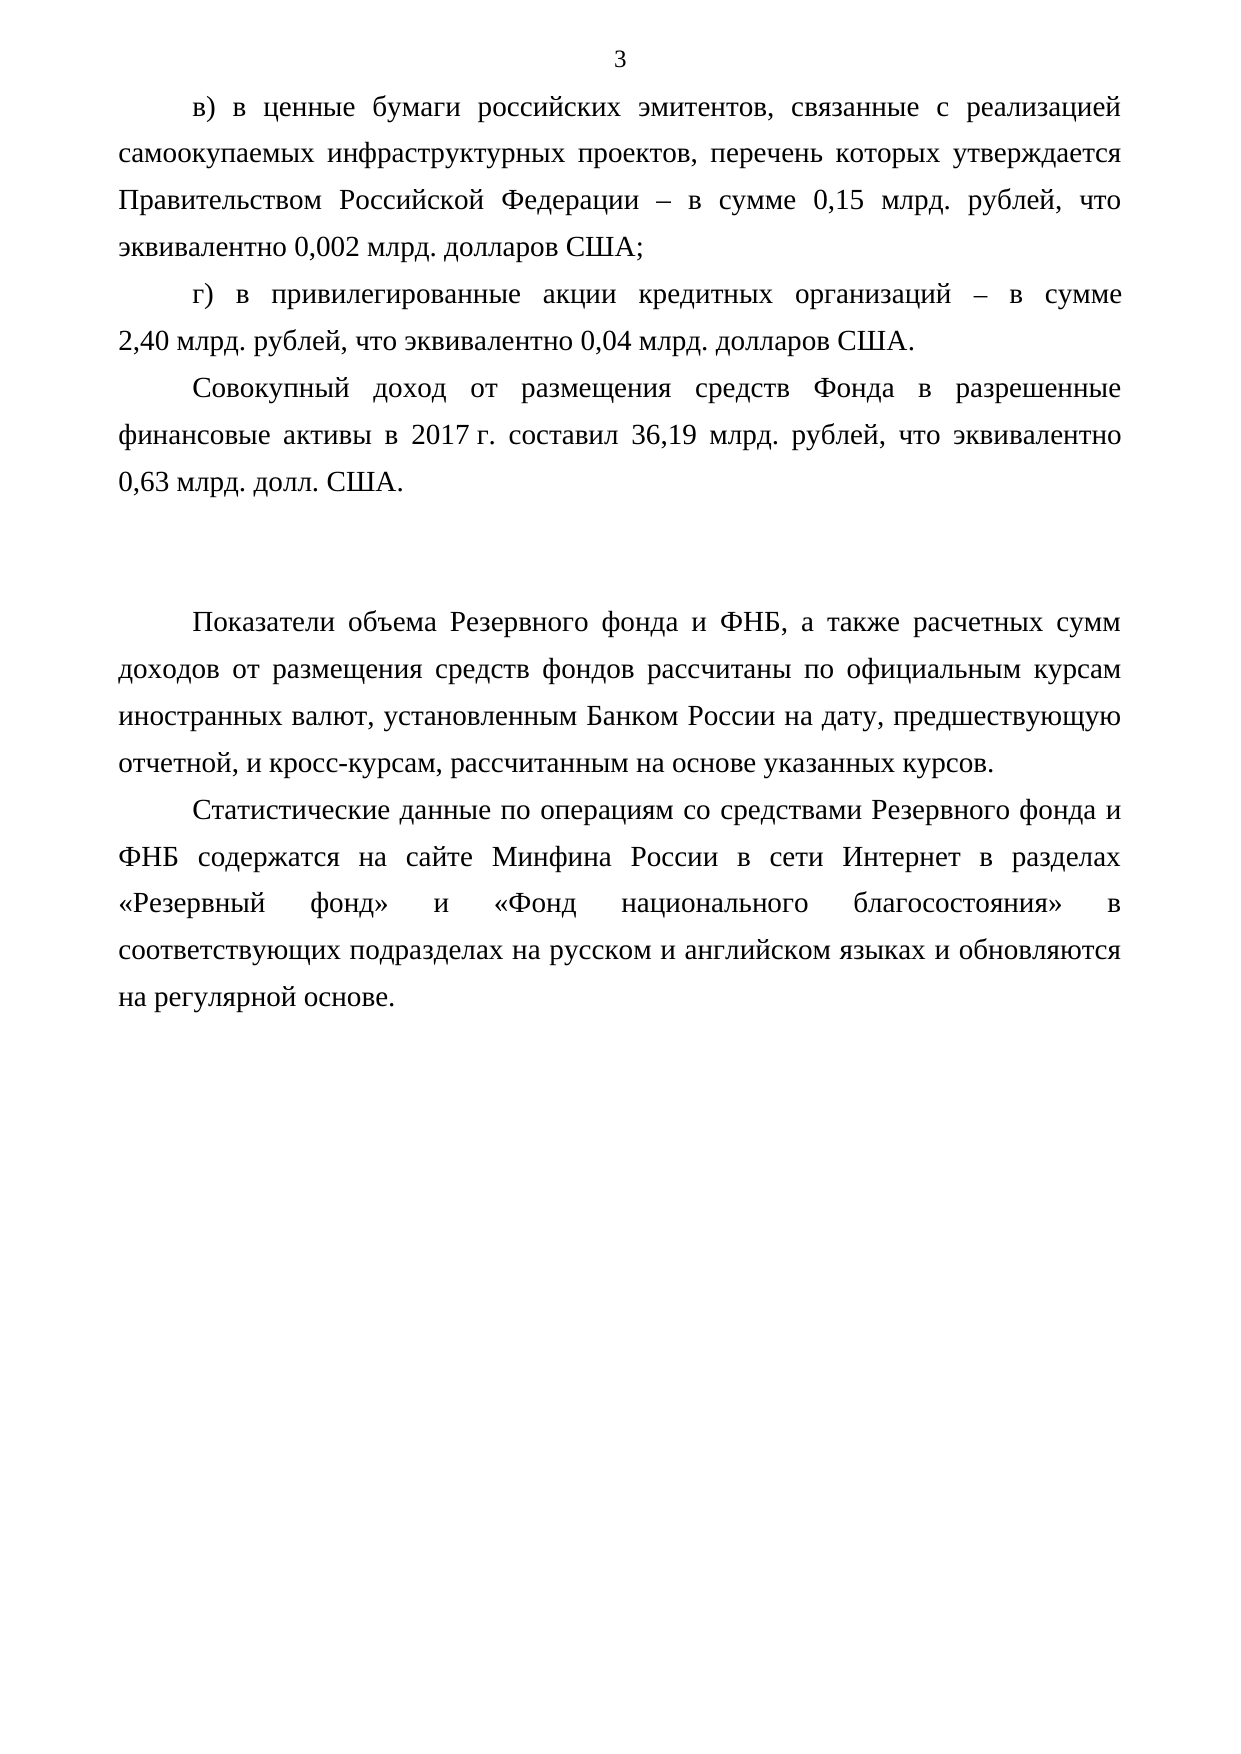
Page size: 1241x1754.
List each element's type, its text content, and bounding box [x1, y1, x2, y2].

text Статистические данные по операциям со средствами Резервного фонда и ФНБ содержатся на сайте Минфина России в сети Интернет в разделах «Резервный фонд» и «Фонд национального благосостояния» в соответствующих подразделах на русском и английском языках и обновляются на регулярной основе. [118, 792, 1122, 1013]
text в) в ценные бумаги российских эмитентов, связанные с реализацией самоокупаемых инфраструктурных проектов, перечень которых утверждается Правительством Российской Федерации – в сумме 0,15 млрд. рублей, что эквивалентно 0,002 млрд. долларов США; [118, 89, 1122, 263]
text Показатели объема Резервного фонда и ФНБ, а также расчетных сумм доходов от размещения средств фондов рассчитаны по официальным курсам иностранных валют, установленным Банком России на дату, предшествующую отчетной, и кросс-курсам, рассчитанным на основе указанных курсов. [118, 604, 1122, 778]
text г) в привилегированные акции кредитных организаций – в сумме 2,40 млрд. рублей, что эквивалентно 0,04 млрд. долларов США. [118, 276, 1122, 357]
text Совокупный доход от размещения средств Фонда в разрешенные финансовые активы в 2017 г. составил 36,19 млрд. рублей, что эквивалентно 0,63 млрд. долл. США. [118, 370, 1122, 497]
